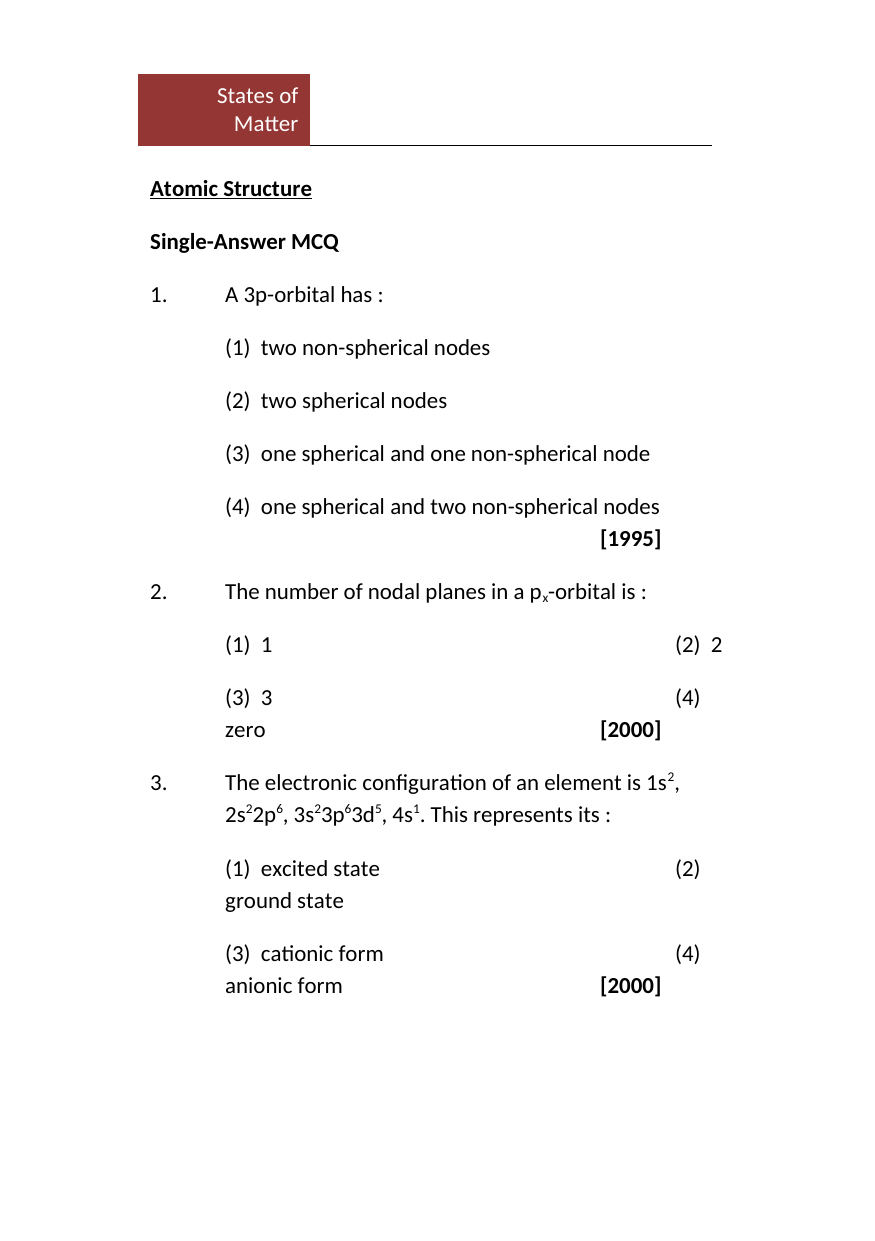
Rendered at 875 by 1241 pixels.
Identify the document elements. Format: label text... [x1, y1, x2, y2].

text (1) two non-spherical nodes [150, 333, 724, 361]
text (4) one spherical and two non-spherical nodes [1995] [150, 492, 724, 552]
text 2. The number of nodal planes in a px-orbital is : [150, 577, 724, 605]
text (3) 3 (4) zero [2000] [150, 683, 724, 743]
text (1) excited state (2) ground state [150, 854, 724, 914]
text (1) 1 (2) 2 [150, 630, 724, 658]
text (3) one spherical and one non-spherical node [150, 439, 724, 467]
text Atomic Structure [150, 174, 724, 202]
text 3. The electronic configuration of an element is 1s2, 2s22p6, 3s23p63d5, 4s1. This represents its : [150, 768, 724, 829]
text Single-Answer MCQ [150, 227, 724, 255]
text 1. A 3p-orbital has : [150, 280, 724, 308]
text (3) cationic form (4) anionic form [2000] [150, 939, 724, 999]
text (2) two spherical nodes [150, 386, 724, 414]
